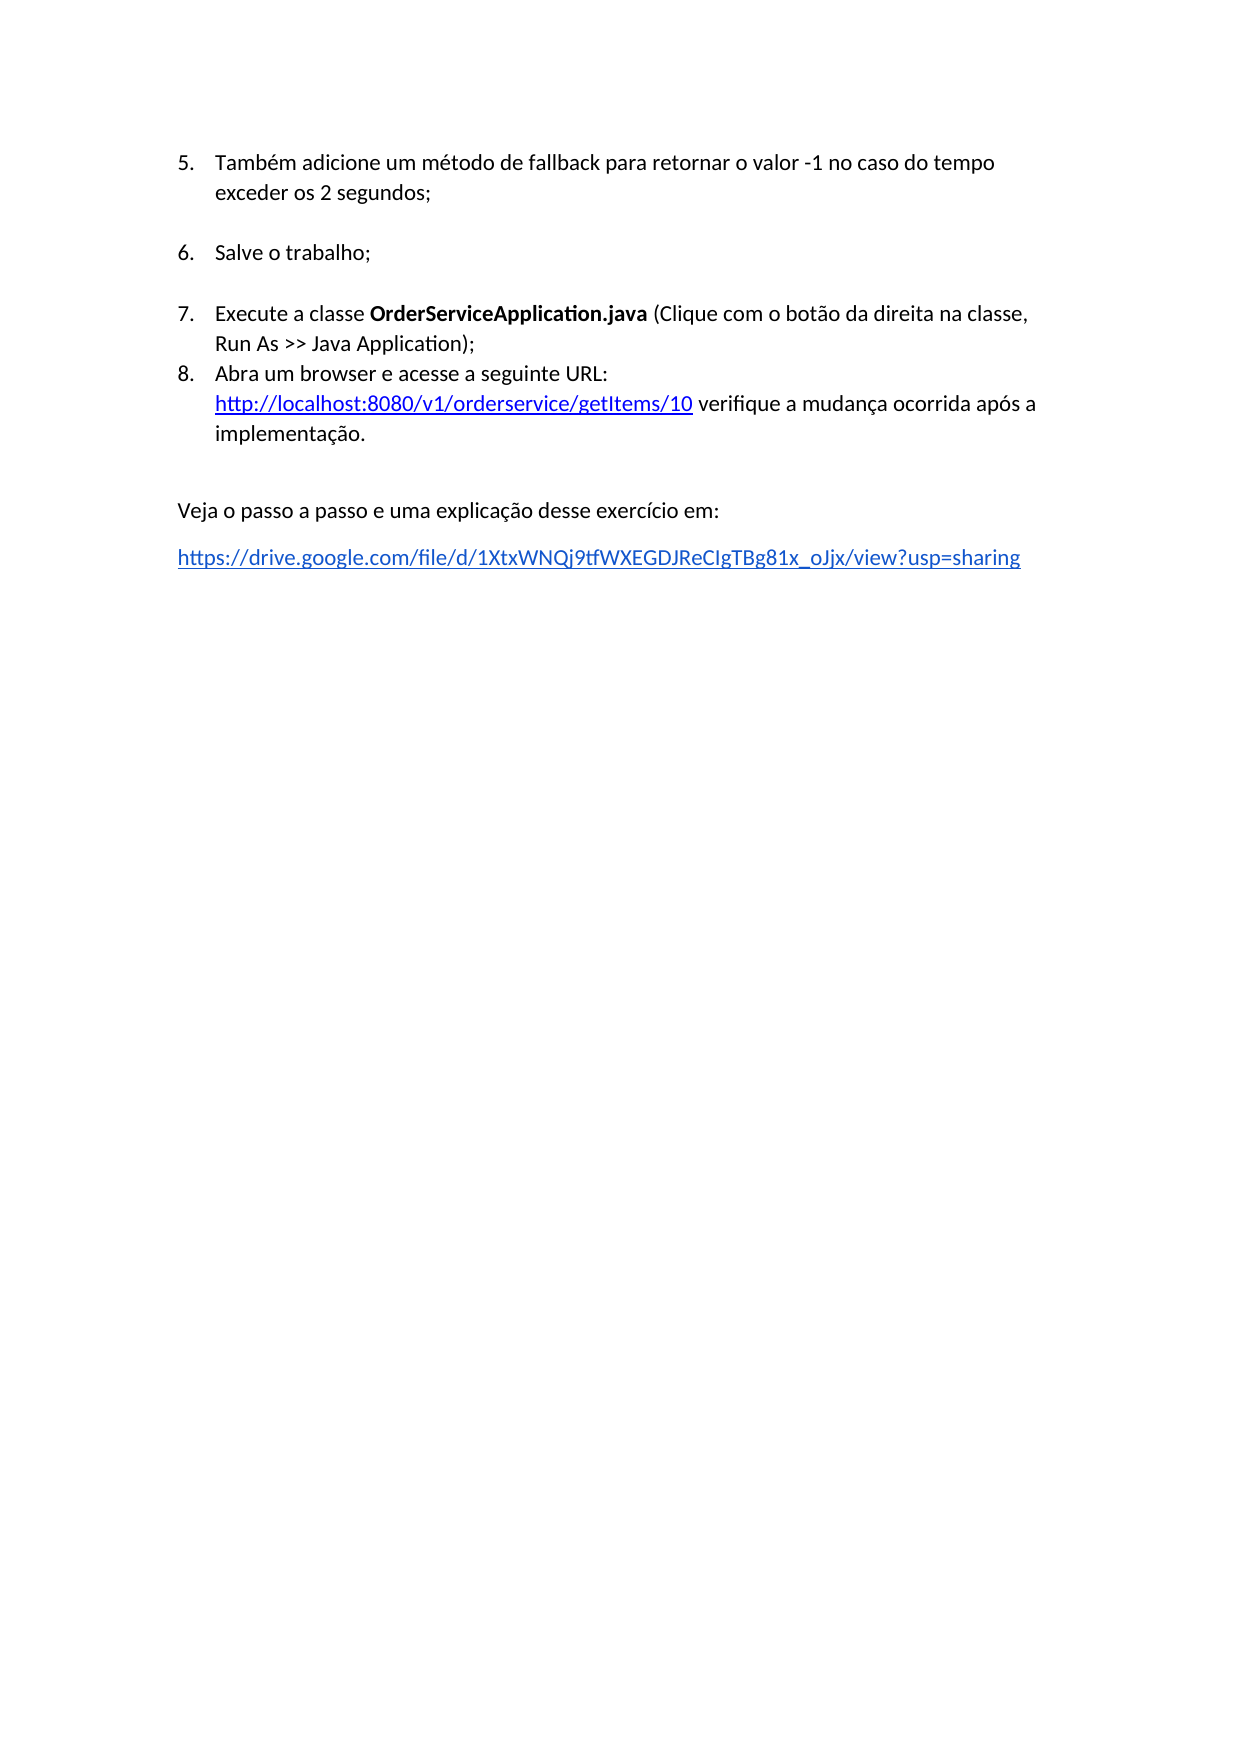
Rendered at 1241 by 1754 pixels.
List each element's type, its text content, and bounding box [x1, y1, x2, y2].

text https://drive.google.com/file/d/1XtxWNQj9tfWXEGDJReCIgTBg81x_oJjx/view?usp=sharing [177, 543, 1063, 571]
list Execute a classe OrderServiceApplication.java (Clique com o botão da direita na classe, Run As >> Java Application); [177, 299, 1063, 357]
list Salve o trabalho; [177, 238, 1063, 266]
text Veja o passo a passo e uma explicação desse exercício em: [177, 497, 1063, 524]
list Abra um browser e acesse a seguinte URL: http://localhost:8080/v1/orderservice/getItems/10 verifique a mudança ocorrida após a implementação. [177, 359, 1063, 447]
list Também adicione um método de fallback para retornar o valor -1 no caso do tempo exceder os 2 segundos; [177, 148, 1063, 206]
